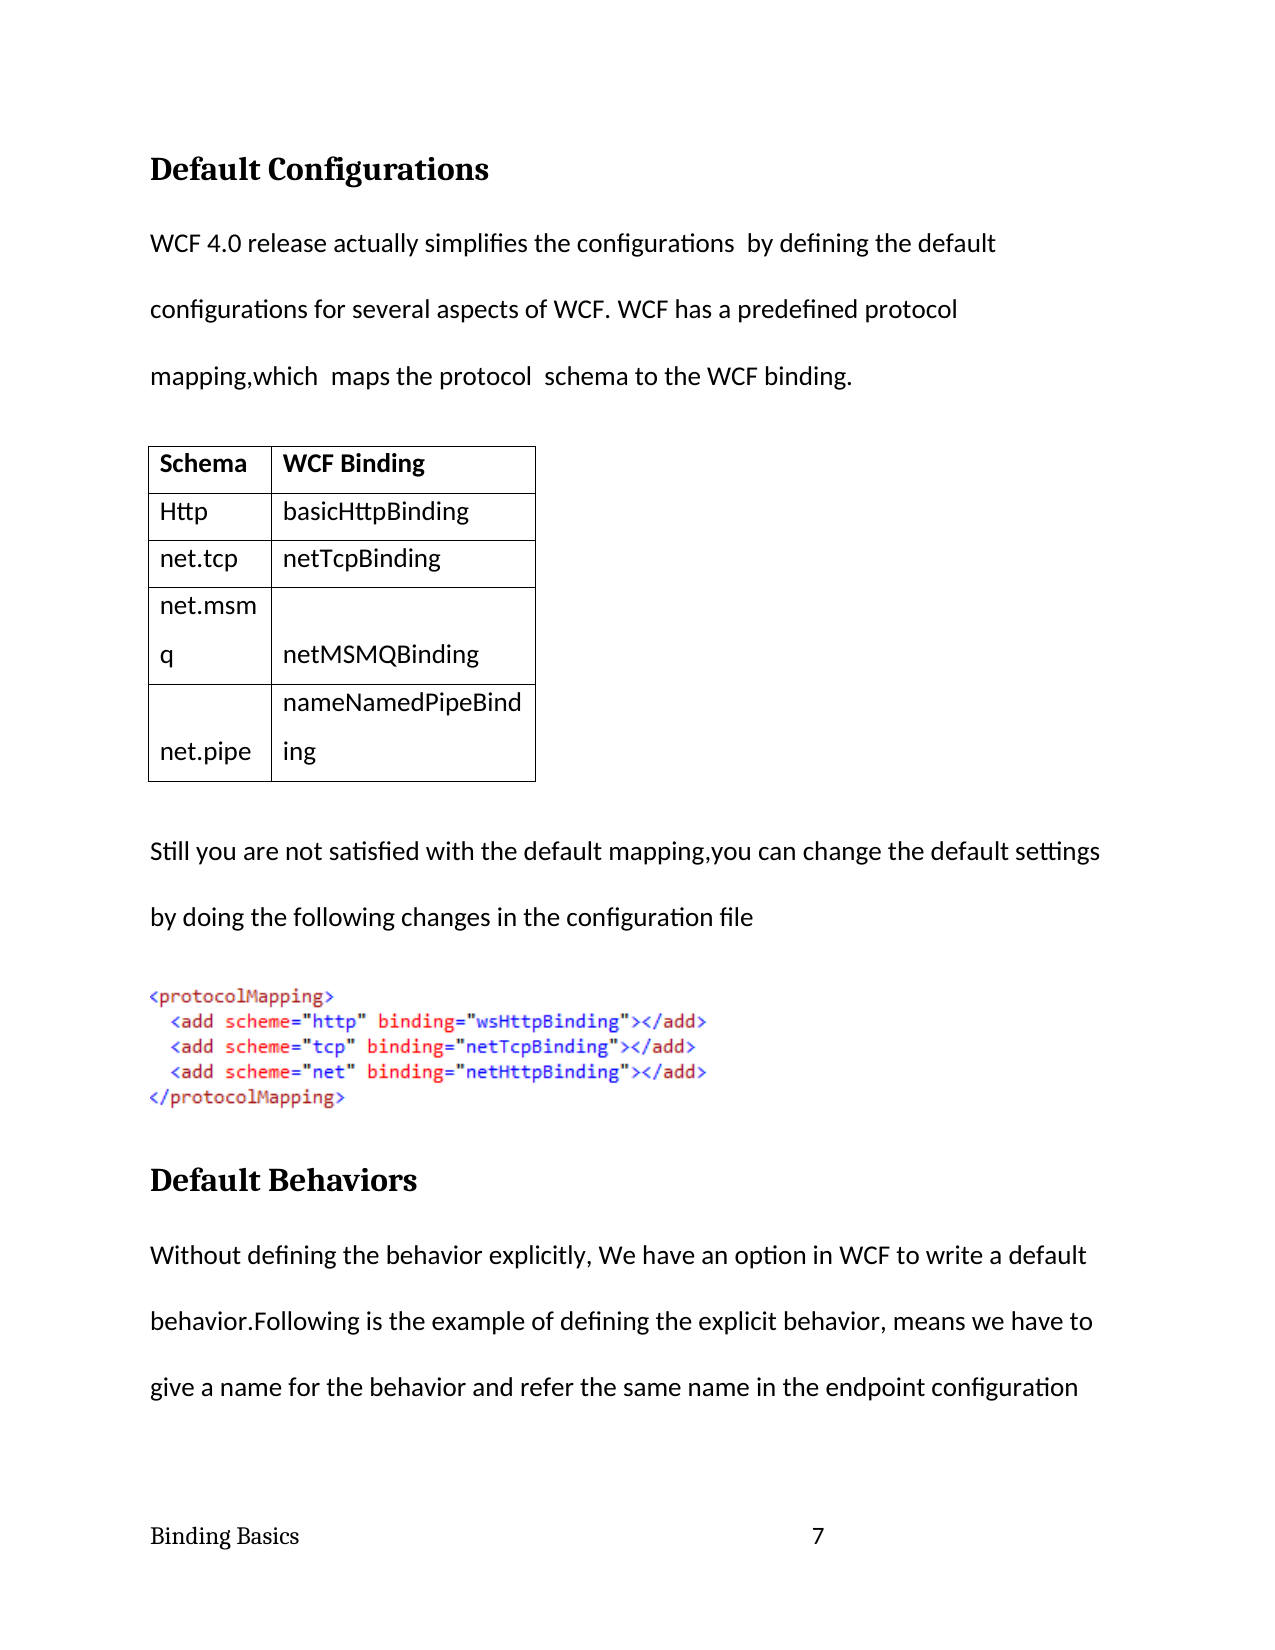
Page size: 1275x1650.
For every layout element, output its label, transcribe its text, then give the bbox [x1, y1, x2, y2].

table_header WCF Binding [272, 447, 535, 493]
picture [150, 987, 732, 1113]
text WCF 4.0 release actually simplifies the configurations by defining the default configurations for several aspects of WCF. WCF has a predefined protocol mapping,which maps the protocol schema to the WCF binding. [150, 227, 1125, 392]
table_cell netMSMQBinding [272, 588, 535, 684]
table_cell netTcpBinding [272, 541, 535, 587]
table_cell nameNamedPipeBinding [272, 685, 535, 781]
text Without defining the behavior explicitly, We have an option in WCF to write a default behavior.Following is the example of defining the explicit behavior, means we have to give a name for the behavior and refer the same name in the endpoint configuration [150, 1238, 1125, 1403]
table_cell net.tcp [149, 541, 271, 587]
subtitle Default Behaviors [150, 1161, 1125, 1200]
table_cell net.msmq [149, 588, 271, 684]
table_cell basicHttpBinding [272, 494, 535, 540]
table_header Schema [149, 447, 271, 493]
subtitle Default Configurations [150, 150, 1125, 188]
table_cell net.pipe [149, 685, 271, 781]
table_cell Http [149, 494, 271, 540]
text Still you are not satisfied with the default mapping,you can change the default settings by doing the following changes in the configuration file [150, 834, 1125, 934]
